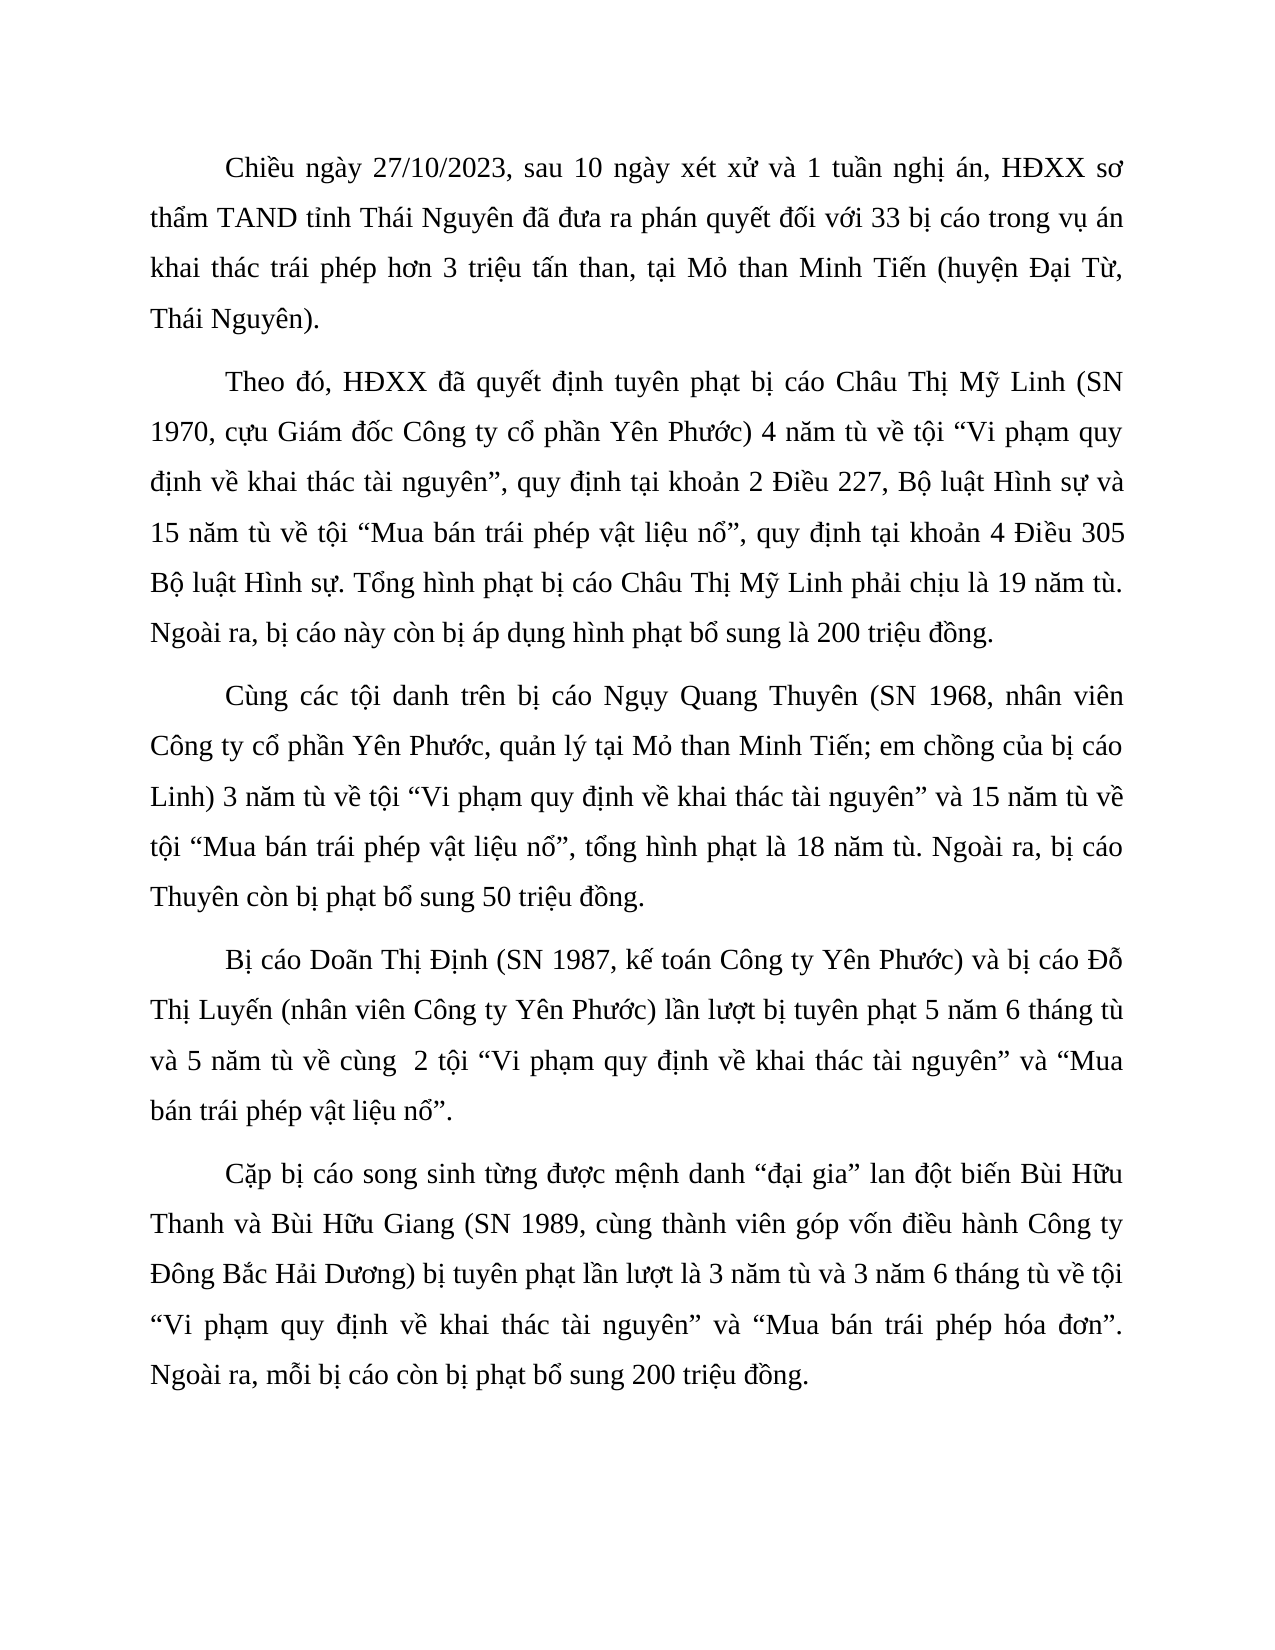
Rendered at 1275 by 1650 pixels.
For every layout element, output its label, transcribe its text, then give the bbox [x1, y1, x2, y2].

text Chiều ngày 27/10/2023, sau 10 ngày xét xử và 1 tuần nghị án, HĐXX sơ thẩm TAND tỉnh Thái Nguyên đã đưa ra phán quyết đối với 33 bị cáo trong vụ án khai thác trái phép hơn 3 triệu tấn than, tại Mỏ than Minh Tiến (huyện Đại Từ, Thái Nguyên). [150, 150, 1125, 334]
text Cùng các tội danh trên bị cáo Ngụy Quang Thuyên (SN 1968, nhân viên Công ty cổ phần Yên Phước, quản lý tại Mỏ than Minh Tiến; em chồng của bị cáo Linh) 3 năm tù về tội “Vi phạm quy định về khai thác tài nguyên” và 15 năm tù về tội “Mua bán trái phép vật liệu nổ”, tổng hình phạt là 18 năm tù. Ngoài ra, bị cáo Thuyên còn bị phạt bổ sung 50 triệu đồng. [150, 678, 1125, 913]
text Cặp bị cáo song sinh từng được mệnh danh “đại gia” lan đột biến Bùi Hữu Thanh và Bùi Hữu Giang (SN 1989, cùng thành viên góp vốn điều hành Công ty Đông Bắc Hải Dương) bị tuyên phạt lần lượt là 3 năm tù và 3 năm 6 tháng tù về tội “Vi phạm quy định về khai thác tài nguyên” và “Mua bán trái phép hóa đơn”. Ngoài ra, mỗi bị cáo còn bị phạt bổ sung 200 triệu đồng. [150, 1156, 1125, 1391]
text Theo đó, HĐXX đã quyết định tuyên phạt bị cáo Châu Thị Mỹ Linh (SN 1970, cựu Giám đốc Công ty cổ phần Yên Phước) 4 năm tù về tội “Vi phạm quy định về khai thác tài nguyên”, quy định tại khoản 2 Điều 227, Bộ luật Hình sự và 15 năm tù về tội “Mua bán trái phép vật liệu nổ”, quy định tại khoản 4 Điều 305 Bộ luật Hình sự. Tổng hình phạt bị cáo Châu Thị Mỹ Linh phải chịu là 19 năm tù. Ngoài ra, bị cáo này còn bị áp dụng hình phạt bổ sung là 200 triệu đồng. [150, 364, 1125, 649]
text Bị cáo Doãn Thị Định (SN 1987, kế toán Công ty Yên Phước) và bị cáo Đỗ Thị Luyến (nhân viên Công ty Yên Phước) lần lượt bị tuyên phạt 5 năm 6 tháng tù và 5 năm tù về cùng 2 tội “Vi phạm quy định về khai thác tài nguyên” và “Mua bán trái phép vật liệu nổ”. [150, 942, 1125, 1127]
